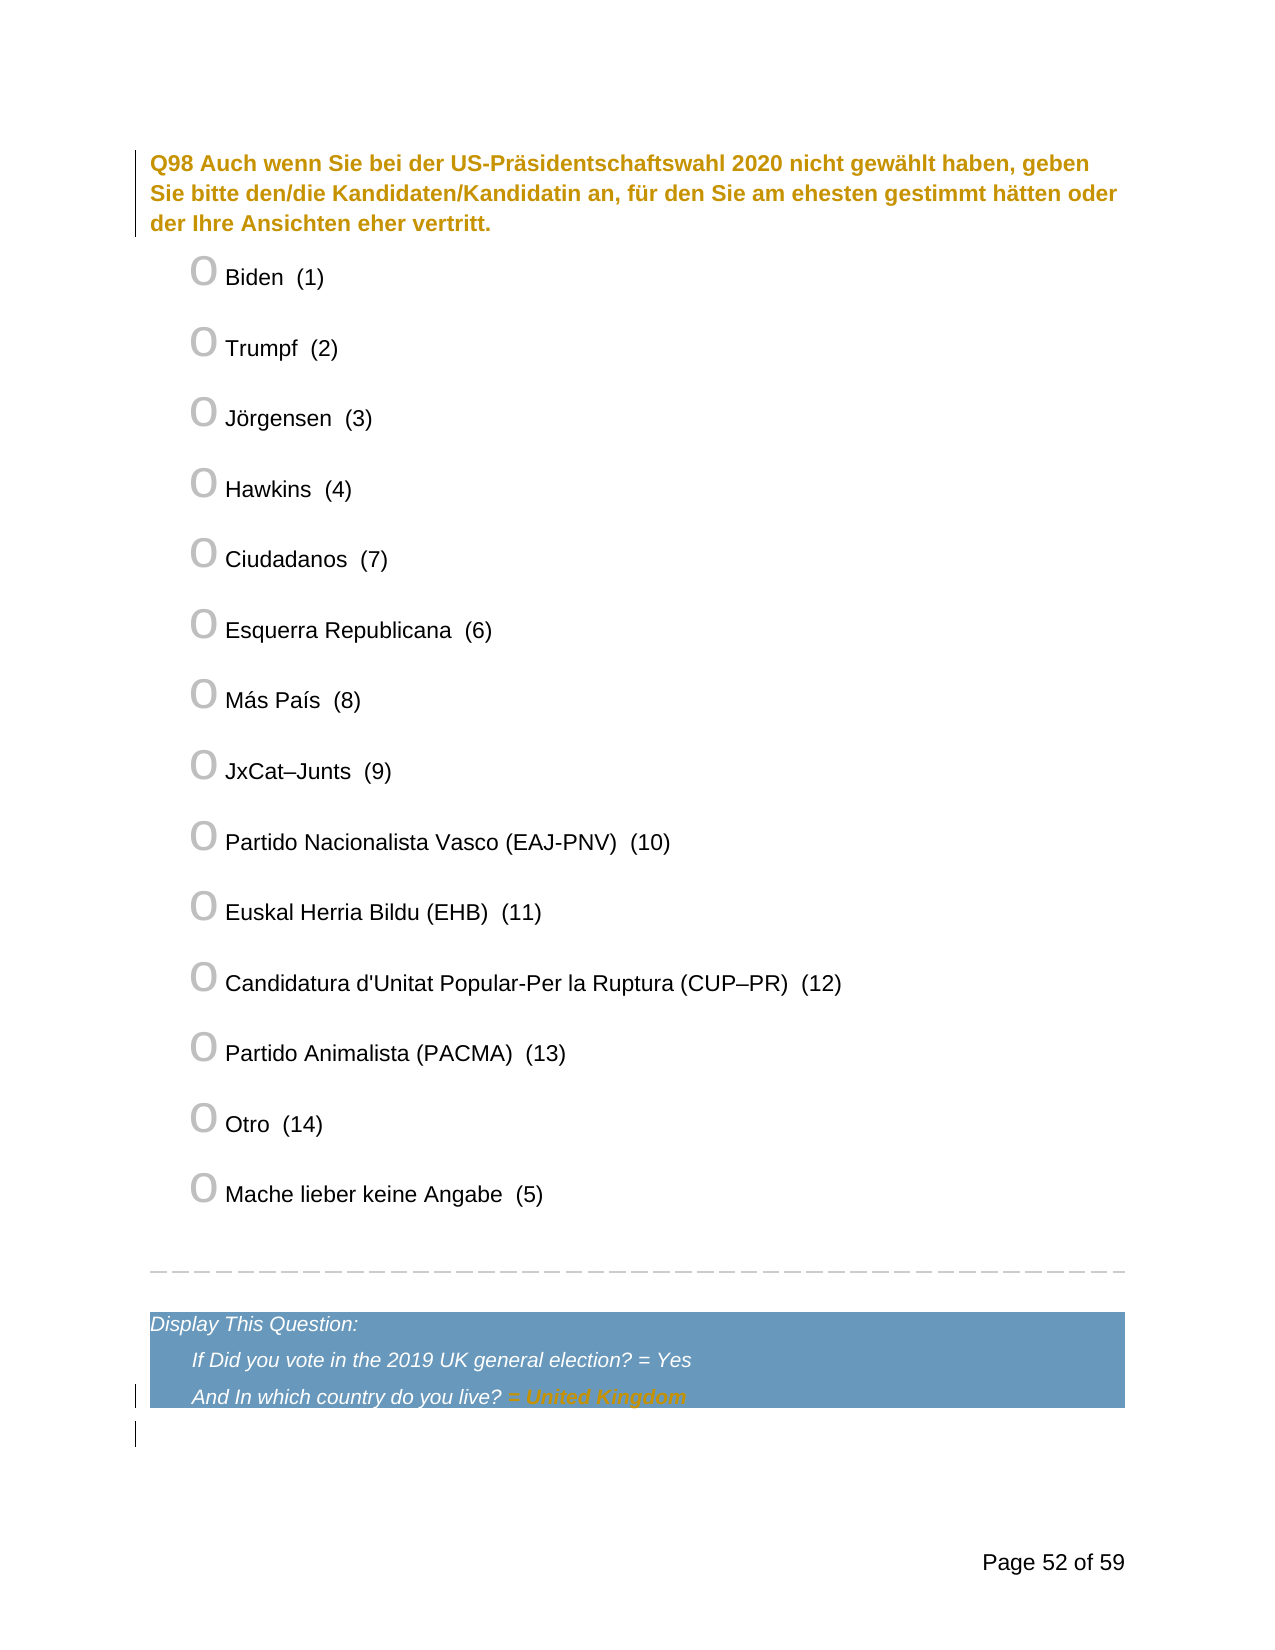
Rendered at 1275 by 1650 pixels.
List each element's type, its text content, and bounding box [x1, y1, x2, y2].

list Hawkins (4) [187, 452, 1125, 513]
list Otro (14) [187, 1087, 1125, 1148]
list Partido Nacionalista Vasco (EAJ-PNV) (10) [187, 805, 1125, 866]
list Candidatura d'Unitat Popular-Per la Ruptura (CUP–PR) (12) [187, 946, 1125, 1007]
text Q98 Auch wenn Sie bei der US-Präsidentschaftswahl 2020 nicht gewählt haben, geben Sie bitte den/die Kandidaten/Kandidatin an, für den Sie am ehesten gestimmt hätten oder der Ihre Ansichten eher vertritt. [150, 150, 1125, 237]
list Partido Animalista (PACMA) (13) [187, 1016, 1125, 1078]
list Esquerra Republicana (6) [187, 593, 1125, 654]
list Más País (8) [187, 664, 1125, 725]
text And In which country do you live? = United Kingdom [150, 1384, 1125, 1408]
text Display This Question: [150, 1312, 1125, 1336]
list Jörgensen (3) [187, 382, 1125, 443]
list Biden (1) [187, 241, 1125, 302]
list Ciudadanos (7) [187, 523, 1125, 584]
text If Did you vote in the 2019 UK general election? = Yes [150, 1348, 1125, 1372]
list Trumpf (2) [187, 311, 1125, 372]
list Euskal Herria Bildu (EHB) (11) [187, 875, 1125, 937]
list Mache lieber keine Angabe (5) [187, 1157, 1125, 1219]
list JxCat–Junts (9) [187, 734, 1125, 796]
